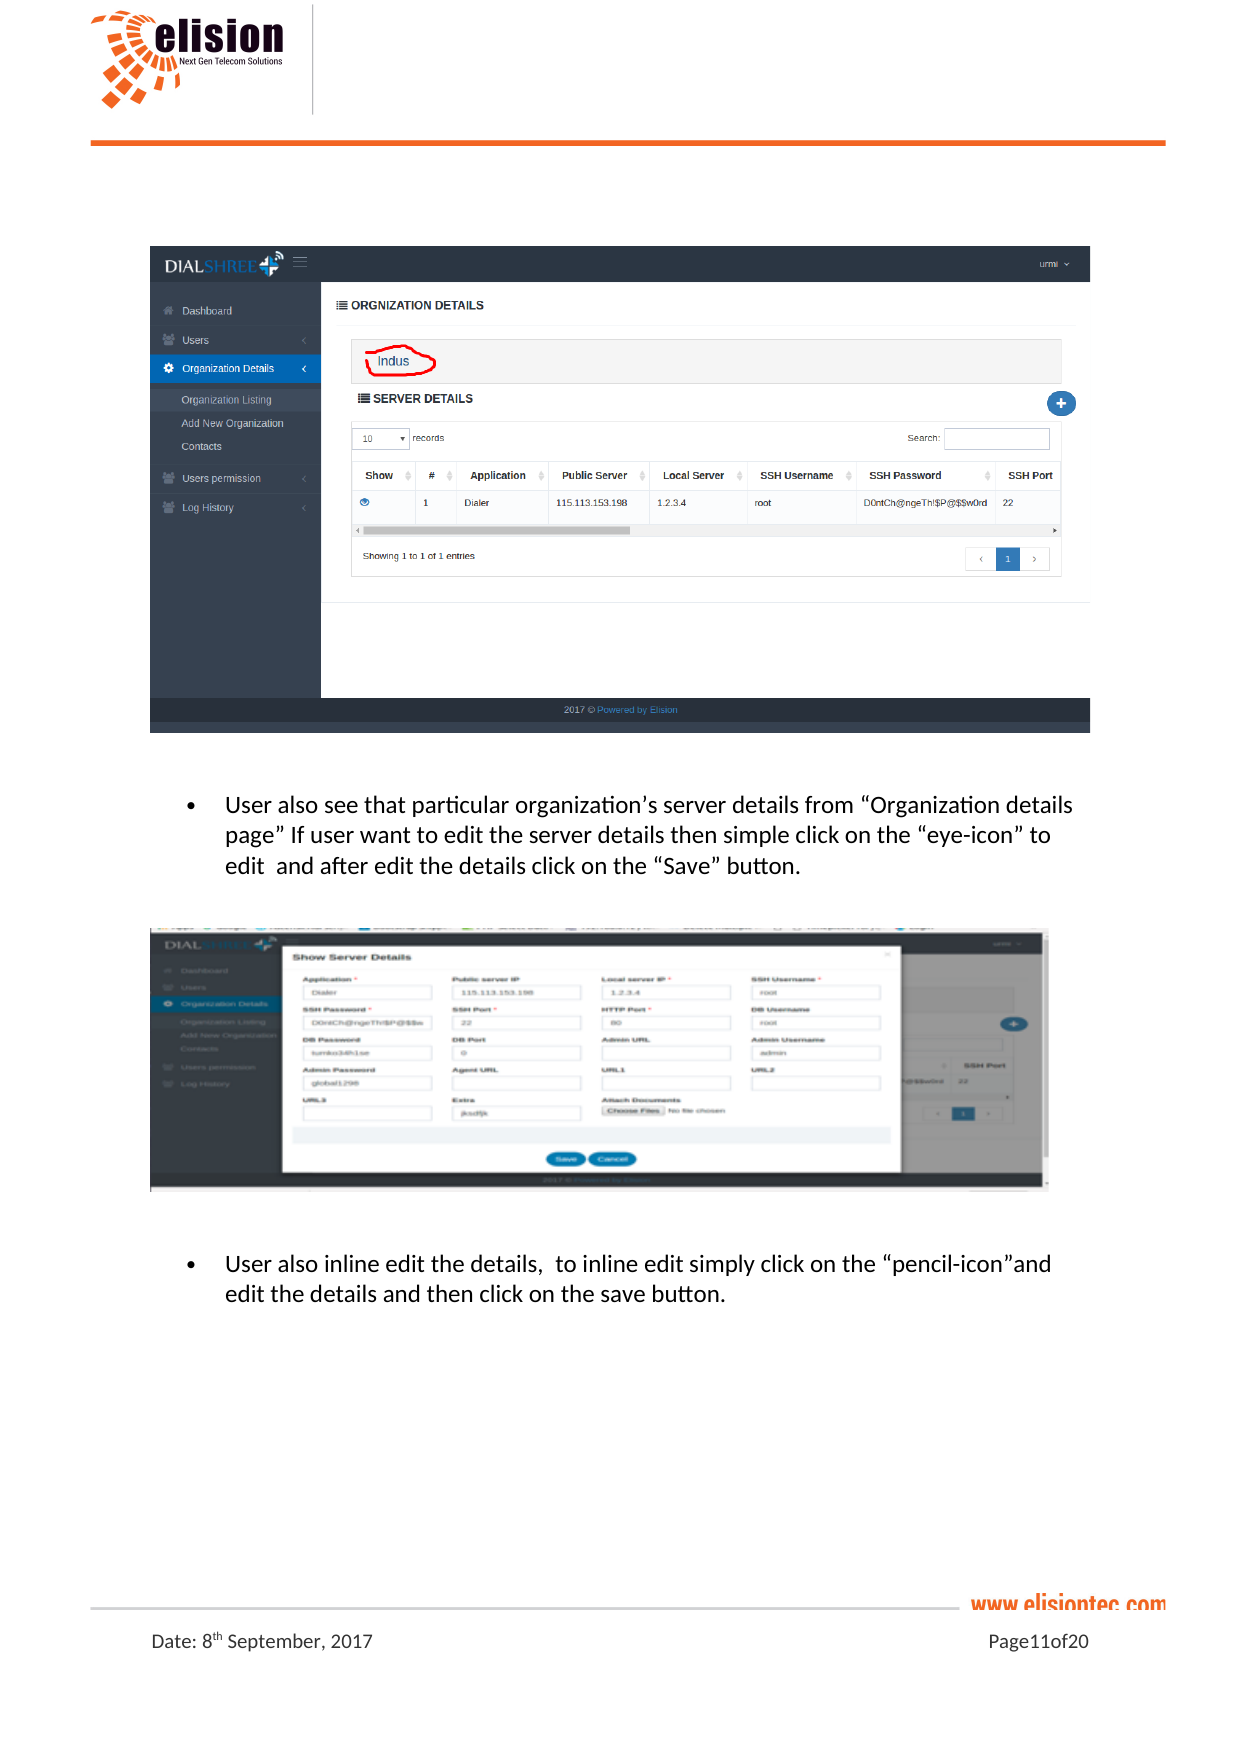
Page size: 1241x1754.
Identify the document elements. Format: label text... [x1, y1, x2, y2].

picture [150, 928, 1049, 1192]
picture [150, 246, 1091, 733]
picture [90, 4, 1164, 146]
picture [90, 1593, 1165, 1610]
list User also inline edit the details, to inline edit simply click on the “pencil-icon”and edit the details and then click on the save button. [187, 1248, 1090, 1309]
list User also see that particular organization’s server details from “Organization details page” If user want to edit the server details then simple click on the “eye-icon” to edit and after edit the details click on the “Save” button. [187, 789, 1090, 880]
